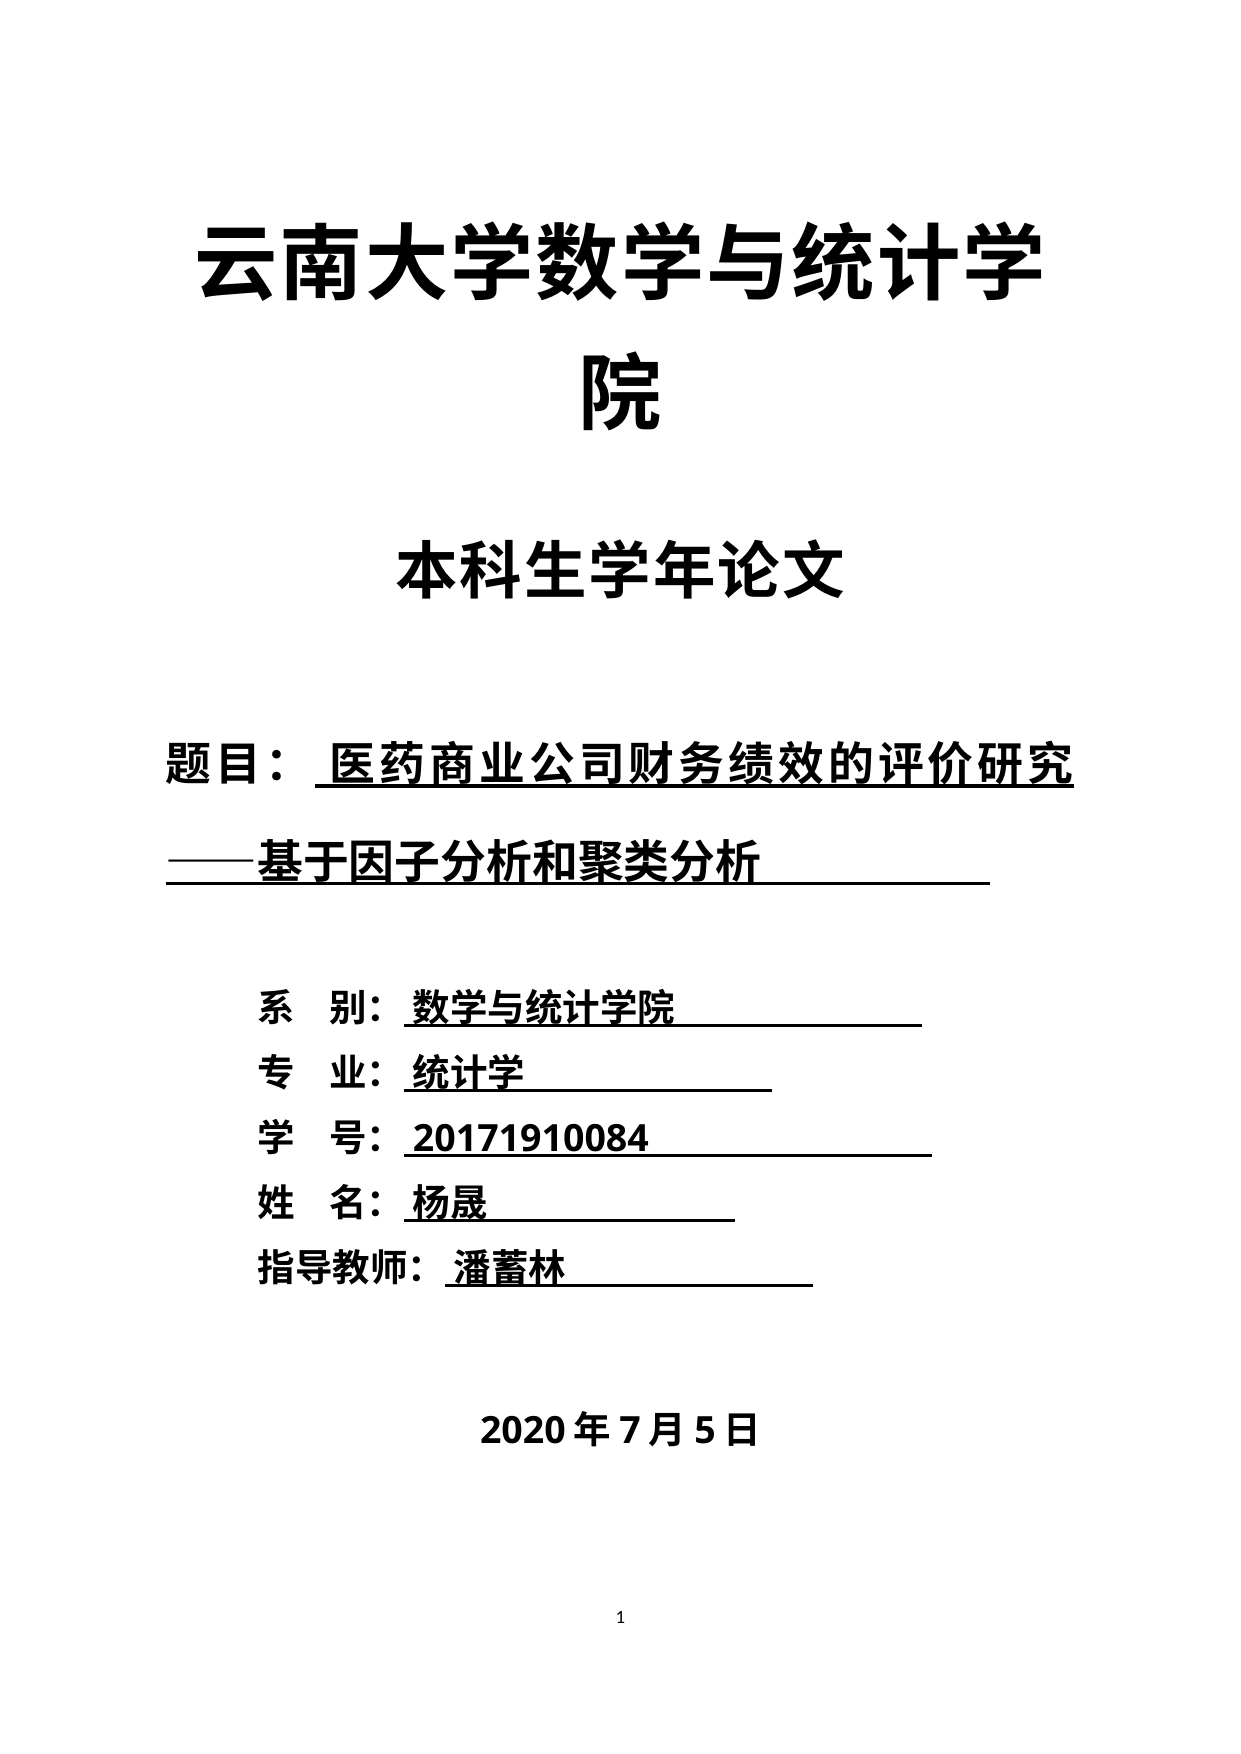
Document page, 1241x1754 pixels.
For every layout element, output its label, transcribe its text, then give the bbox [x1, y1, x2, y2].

text 题目： 医药商业公司财务绩效的评价研究——基于因子分析和聚类分析 [165, 712, 1075, 907]
text 专 业： 统计学 [165, 1037, 1075, 1102]
text 学 号： 20171910084 [165, 1102, 1075, 1167]
text 系 别： 数学与统计学院 [165, 972, 1075, 1037]
text 2020年 7月 5日 [165, 1395, 1075, 1460]
text 姓 名： 杨晟 [165, 1167, 1075, 1232]
text 云南大学数学与统计学院 [165, 192, 1075, 452]
text 本科生学年论文 [165, 517, 1075, 615]
text 指导教师： 潘蓄林 [165, 1232, 1075, 1297]
